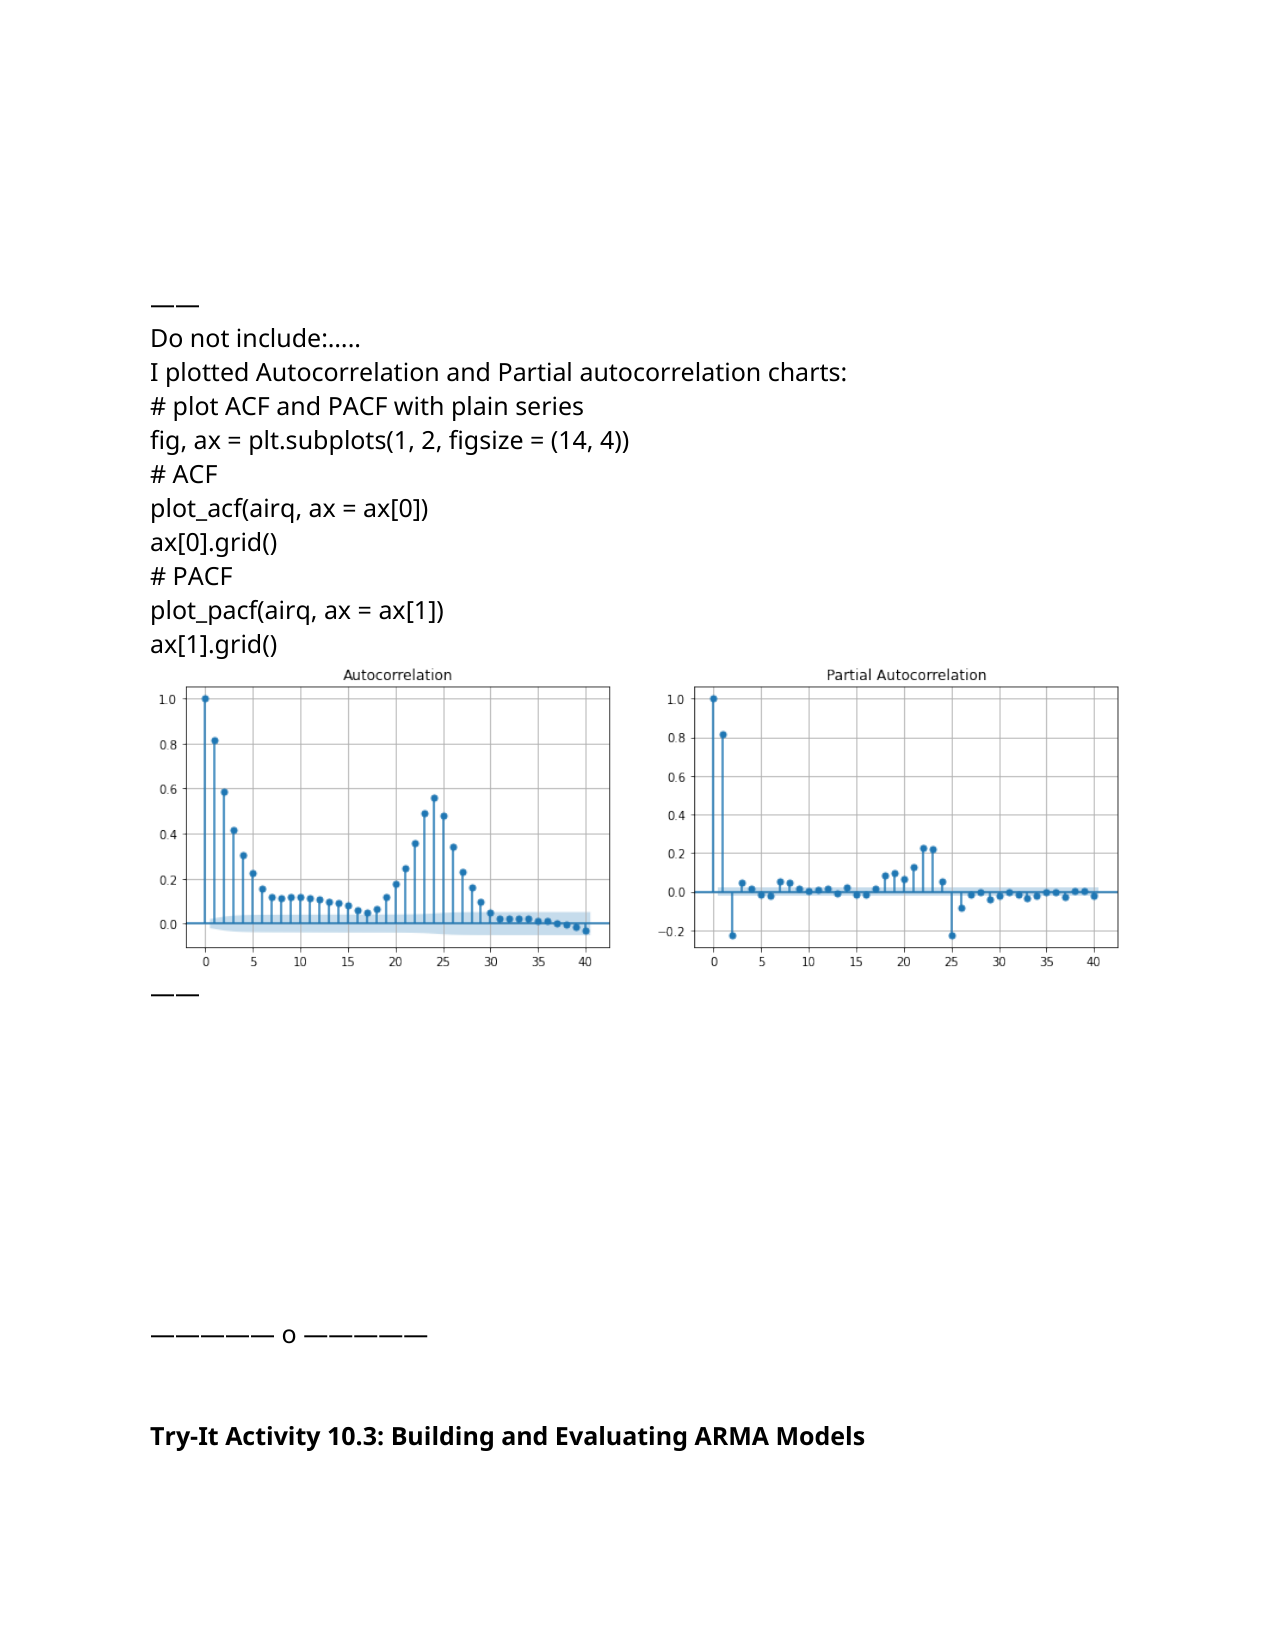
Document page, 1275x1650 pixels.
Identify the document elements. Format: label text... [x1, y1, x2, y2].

text ax[1].grid() [150, 627, 1125, 661]
text # plot ACF and PACF with plain series [150, 388, 1125, 422]
text —— [150, 286, 1125, 320]
text Do not include:….. [150, 320, 1125, 354]
text # PACF [150, 559, 1125, 593]
text ax[0].grid() [150, 525, 1125, 559]
text Try-It Activity 10.3: Building and Evaluating ARMA Models [150, 1418, 1125, 1452]
text plot_pacf(airq, ax = ax[1]) [150, 593, 1125, 627]
text # ACF [150, 457, 1125, 491]
text fig, ax = plt.subplots(1, 2, figsize = (14, 4)) [150, 422, 1125, 457]
text ————— o ————— [150, 1316, 1125, 1350]
text plot_acf(airq, ax = ax[0]) [150, 491, 1125, 525]
text I plotted Autocorrelation and Partial autocorrelation charts: [150, 354, 1125, 388]
picture [150, 661, 1125, 976]
text —— [150, 976, 1125, 1010]
